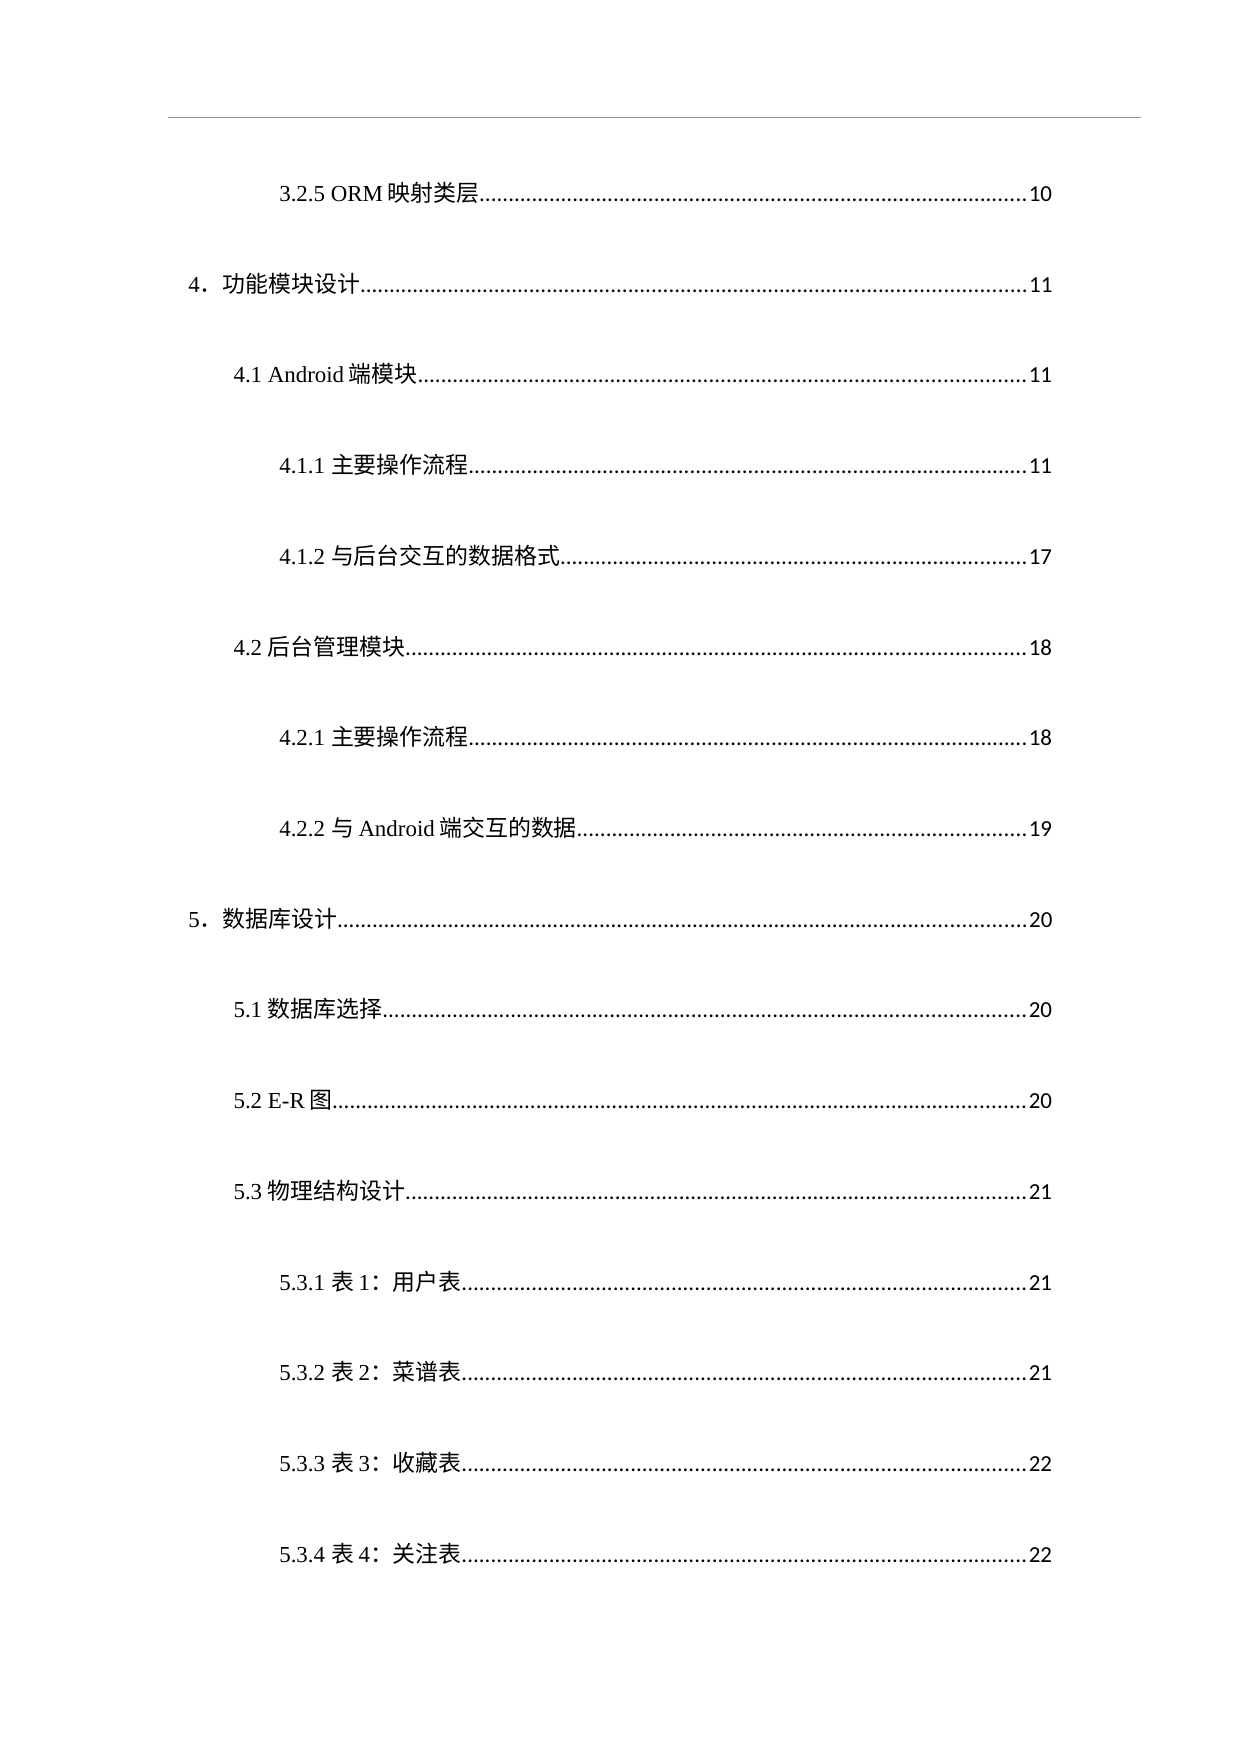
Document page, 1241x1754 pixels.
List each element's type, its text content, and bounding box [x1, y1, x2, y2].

text 5.2 E-R图 20 [233, 1066, 1053, 1131]
text 4.1 Android端模块 11 [233, 340, 1053, 405]
text 5.3.3 表3：收藏表 22 [279, 1429, 1053, 1494]
text 5.3.4 表4：关注表 22 [279, 1520, 1053, 1585]
text 4.2.2 与Android端交互的数据 19 [279, 794, 1053, 859]
text 5.3.1 表1：用户表 21 [279, 1248, 1053, 1313]
text 5.1 数据库选择 20 [233, 976, 1053, 1041]
text 5.3.2 表2：菜谱表 21 [279, 1338, 1053, 1403]
text 4.2 后台管理模块 18 [233, 613, 1053, 678]
text 4.2.1 主要操作流程 18 [279, 703, 1053, 768]
text 5．数据库设计 20 [187, 885, 1053, 950]
text 4.1.2 与后台交互的数据格式 17 [279, 522, 1053, 587]
text 5.3 物理结构设计 21 [233, 1157, 1053, 1222]
text 4．功能模块设计 11 [187, 250, 1053, 315]
text 4.1.1 主要操作流程 11 [279, 431, 1053, 496]
text 3.2.5 ORM映射类层 10 [279, 159, 1053, 224]
